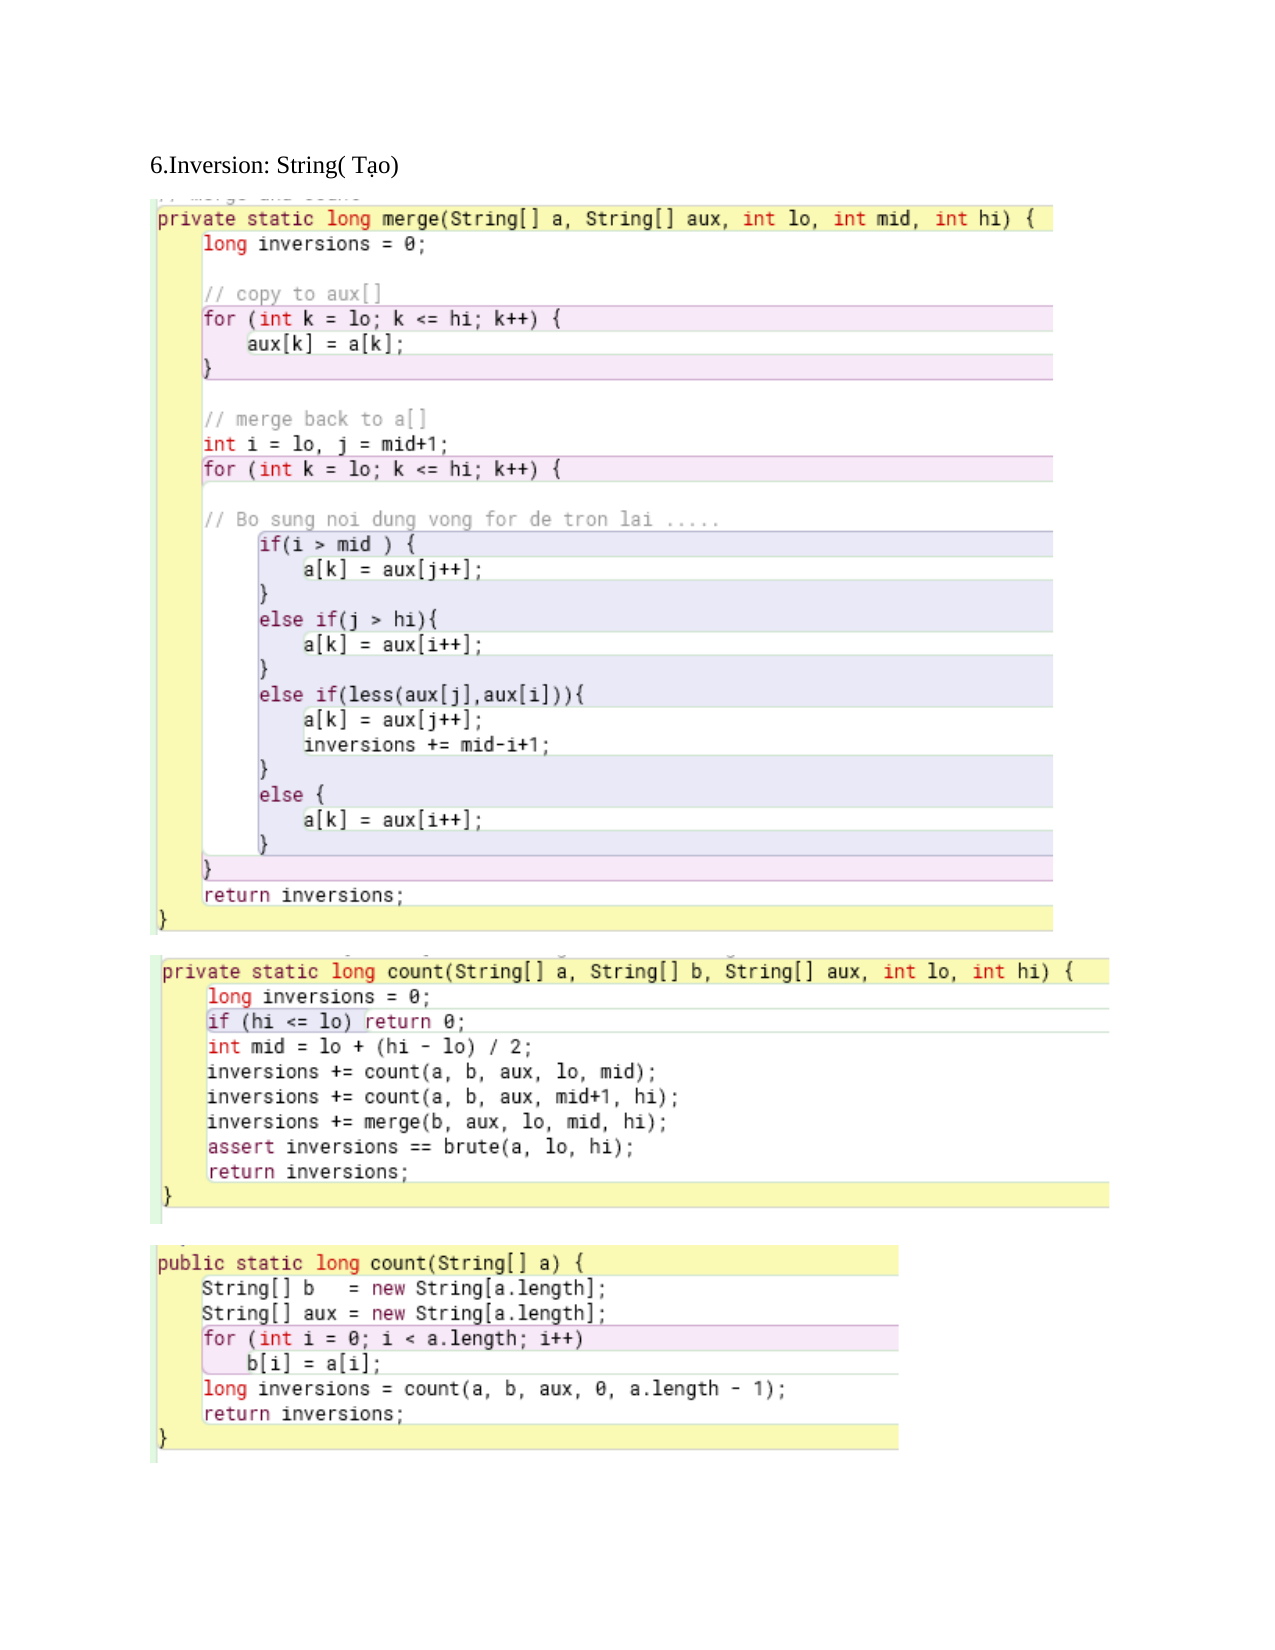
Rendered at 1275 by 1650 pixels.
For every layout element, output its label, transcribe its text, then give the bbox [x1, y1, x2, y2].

picture [150, 199, 1054, 935]
picture [150, 955, 1110, 1224]
text 6.Inversion: String( Tạo) [150, 150, 1125, 179]
picture [150, 1245, 899, 1463]
